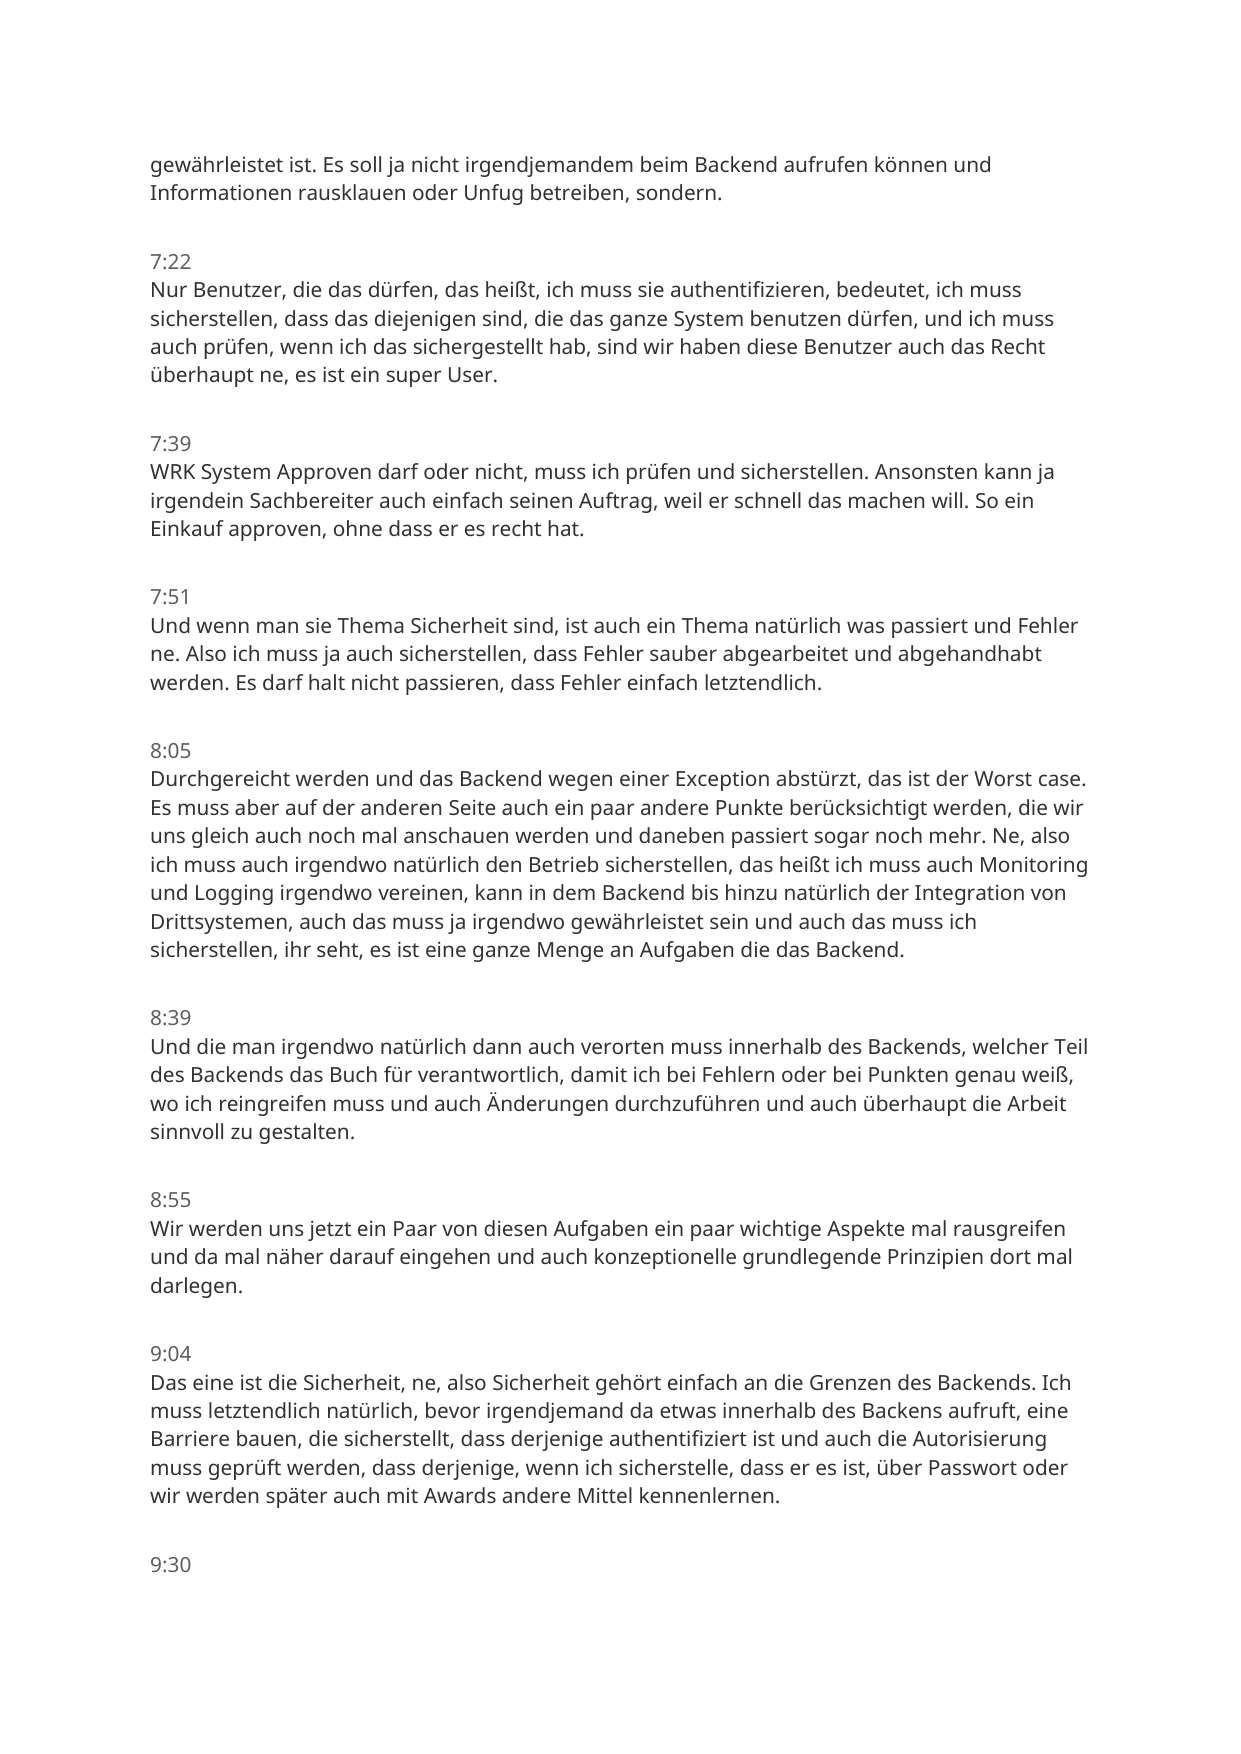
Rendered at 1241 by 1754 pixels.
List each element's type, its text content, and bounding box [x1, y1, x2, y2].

text 8:55 Wir werden uns jetzt ein Paar von diesen Aufgaben ein paar wichtige Aspekte mal rausgreifen und da mal näher darauf eingehen und auch konzeptionelle grundlegende Prinzipien dort mal darlegen. [150, 1157, 1090, 1299]
text 7:51 Und wenn man sie Thema Sicherheit sind, ist auch ein Thema natürlich was passiert und Fehler ne. Also ich muss ja auch sicherstellen, dass Fehler sauber abgearbeitet und abgehandhabt werden. Es darf halt nicht passieren, dass Fehler einfach letztendlich. [150, 554, 1090, 696]
text 9:04 Das eine ist die Sicherheit, ne, also Sicherheit gehört einfach an die Grenzen des Backends. Ich muss letztendlich natürlich, bevor irgendjemand da etwas innerhalb des Backens aufruft, eine Barriere bauen, die sicherstellt, dass derjenige authentifiziert ist und auch die Autorisierung muss geprüft werden, dass derjenige, wenn ich sicherstelle, dass er es ist, über Passwort oder wir werden später auch mit Awards andere Mittel kennenlernen. [150, 1311, 1090, 1510]
text 8:05 Durchgereicht werden und das Backend wegen einer Exception abstürzt, das ist der Worst case. Es muss aber auf der anderen Seite auch ein paar andere Punkte berücksichtigt werden, die wir uns gleich auch noch mal anschauen werden und daneben passiert sogar noch mehr. Ne, also ich muss auch irgendwo natürlich den Betrieb sicherstellen, das heißt ich muss auch Monitoring und Logging irgendwo vereinen, kann in dem Backend bis hinzu natürlich der Integration von Drittsystemen, auch das muss ja irgendwo gewährleistet sein und auch das muss ich sicherstellen, ihr seht, es ist eine ganze Menge an Aufgaben die das Backend. [150, 708, 1090, 964]
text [150, 150, 1090, 207]
text 7:39 WRK System Approven darf oder nicht, muss ich prüfen und sicherstellen. Ansonsten kann ja irgendein Sachbereiter auch einfach seinen Auftrag, weil er schnell das machen will. So ein Einkauf approven, ohne dass er es recht hat. [150, 400, 1090, 543]
text 7:22 Nur Benutzer, die das dürfen, das heißt, ich muss sie authentifizieren, bedeutet, ich muss sicherstellen, dass das diejenigen sind, die das ganze System benutzen dürfen, und ich muss auch prüfen, wenn ich das sichergestellt hab, sind wir haben diese Benutzer auch das Recht überhaupt ne, es ist ein super User. [150, 218, 1090, 389]
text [150, 1521, 1090, 1578]
text 8:39 Und die man irgendwo natürlich dann auch verorten muss innerhalb des Backends, welcher Teil des Backends das Buch für verantwortlich, damit ich bei Fehlern oder bei Punkten genau weiß, wo ich reingreifen muss und auch Änderungen durchzuführen und auch überhaupt die Arbeit sinnvoll zu gestalten. [150, 975, 1090, 1146]
